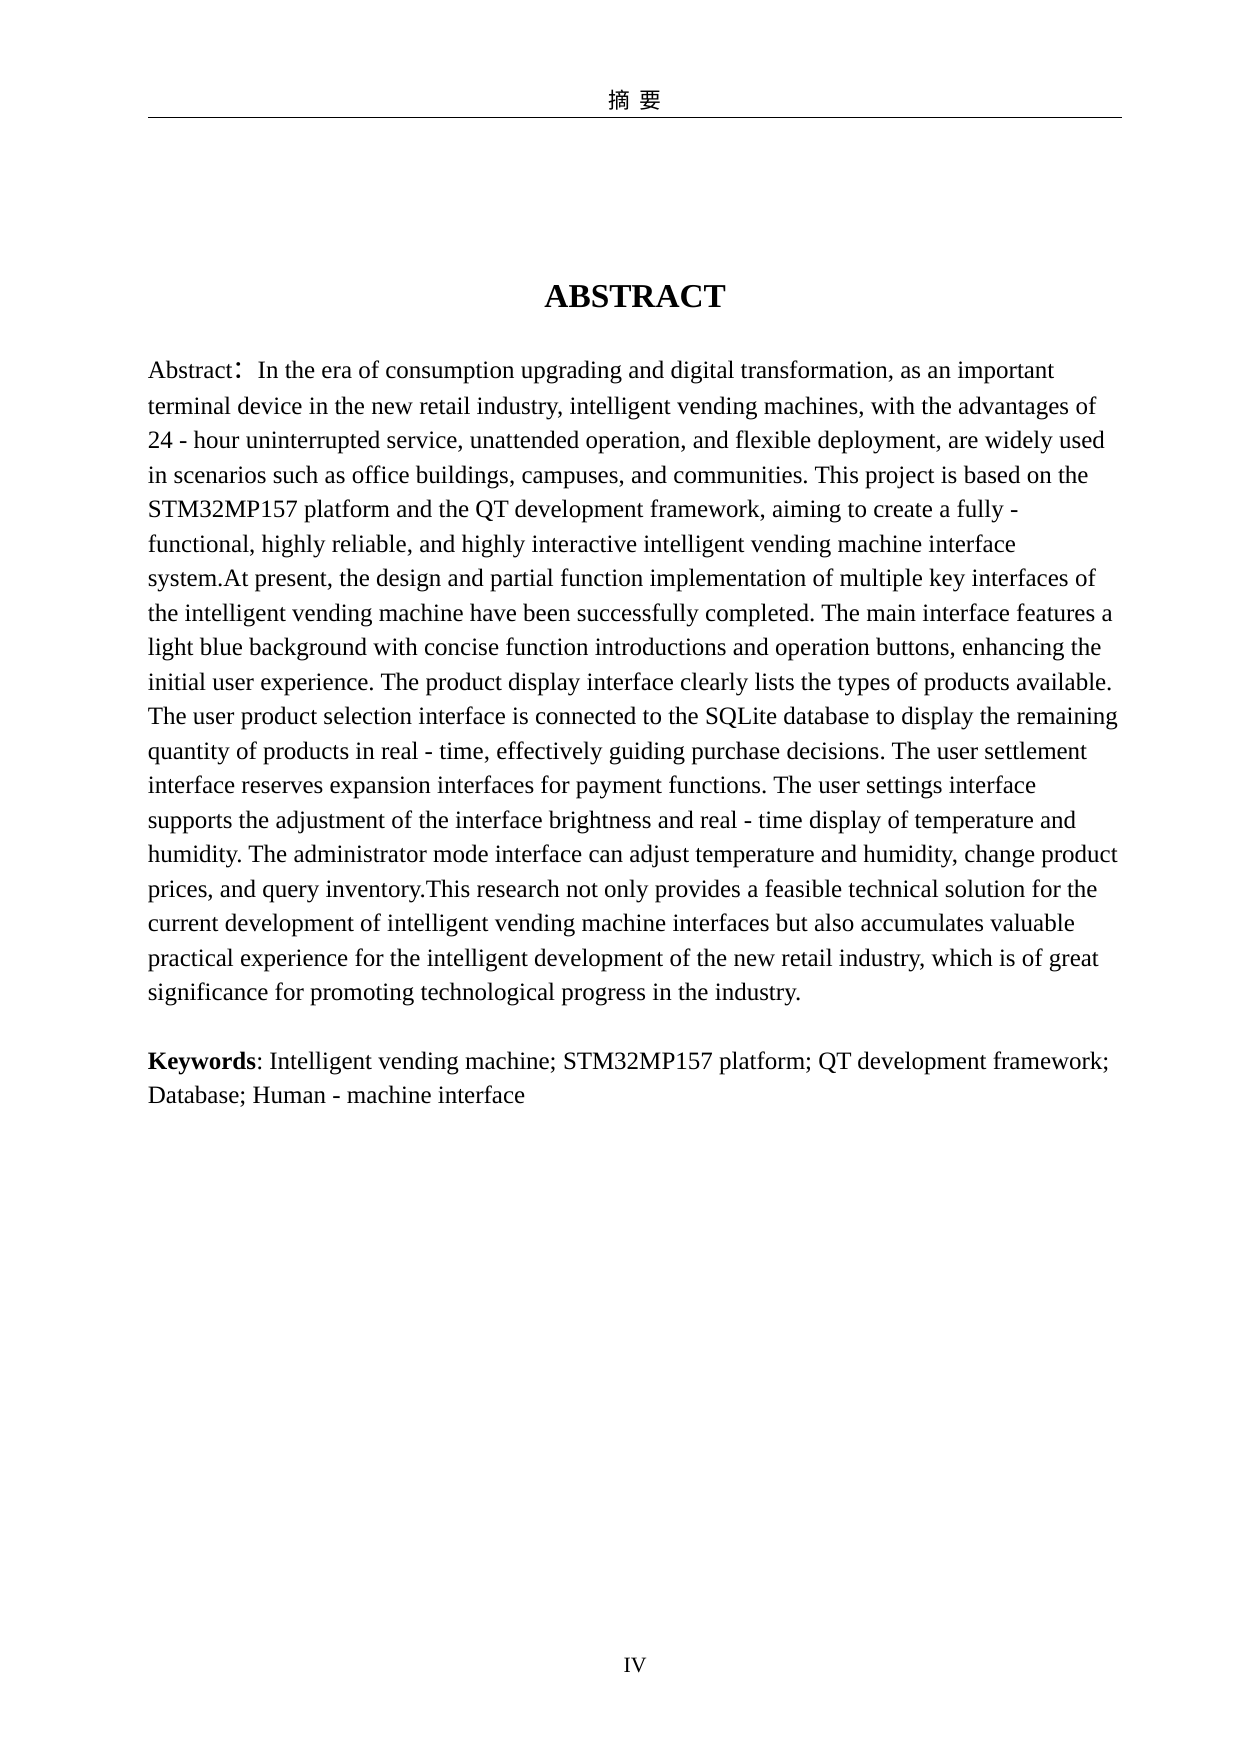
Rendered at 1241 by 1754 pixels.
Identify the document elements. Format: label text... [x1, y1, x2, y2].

text Keywords: Intelligent vending machine; STM32MP157 platform; QT development framework; Database; Human - machine interface [148, 1046, 1122, 1109]
text Abstract：In the era of consumption upgrading and digital transformation, as an important terminal device in the new retail industry, intelligent vending machines, with the advantages of 24 - hour uninterrupted service, unattended operation, and flexible deployment, are widely used in scenarios such as office buildings, campuses, and communities. This project is based on the STM32MP157 platform and the QT development framework, aiming to create a fully - functional, highly reliable, and highly interactive intelligent vending machine interface system.At present, the design and partial function implementation of multiple key interfaces of the intelligent vending machine have been successfully completed. The main interface features a light blue background with concise function introductions and operation buttons, enhancing the initial user experience. The product display interface clearly lists the types of products available. The user product selection interface is connected to the SQLite database to display the remaining quantity of products in real - time, effectively guiding purchase decisions. The user settlement interface reserves expansion interfaces for payment functions. The user settings interface supports the adjustment of the interface brightness and real - time display of temperature and humidity. The administrator mode interface can adjust temperature and humidity, change product prices, and query inventory.This research not only provides a feasible technical solution for the current development of intelligent vending machine interfaces but also accumulates valuable practical experience for the intelligent development of the new retail industry, which is of great significance for promoting technological progress in the industry. [148, 349, 1122, 1006]
title ABSTRACT [148, 276, 1122, 314]
